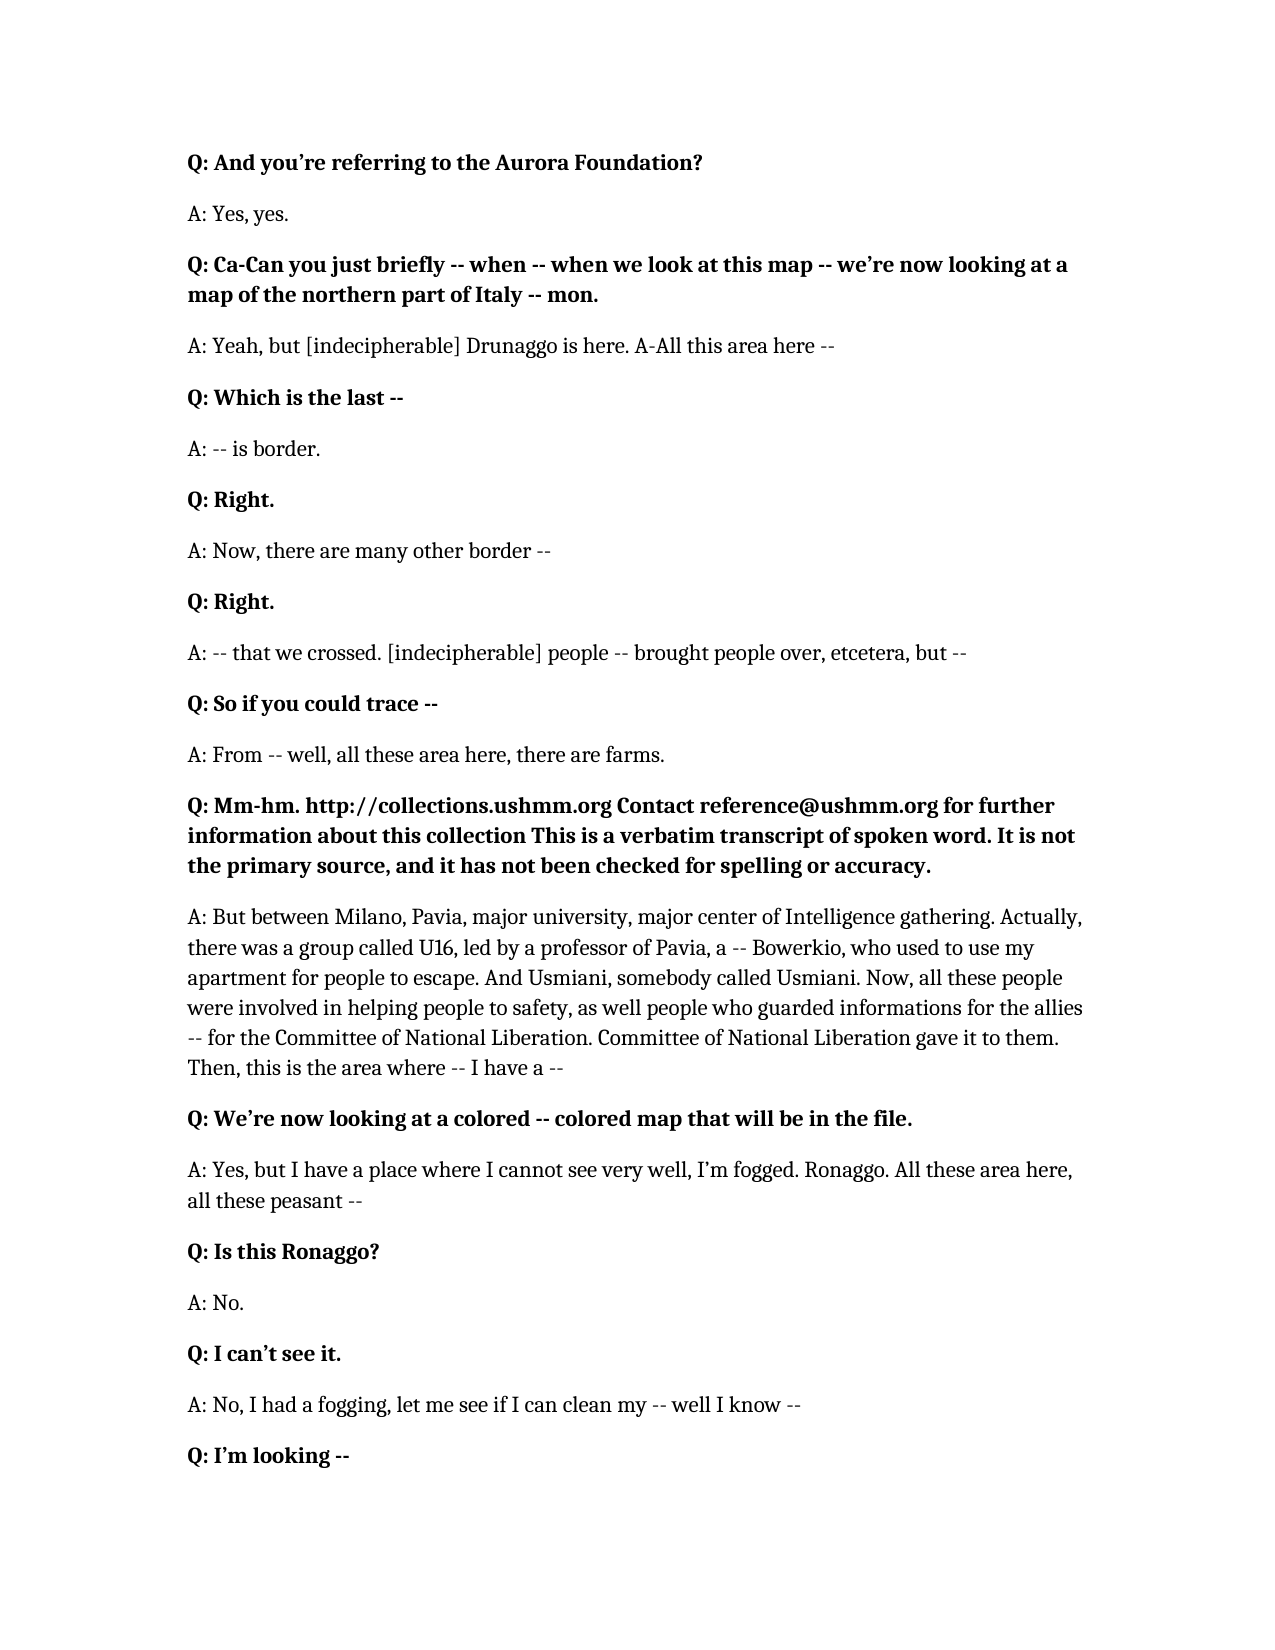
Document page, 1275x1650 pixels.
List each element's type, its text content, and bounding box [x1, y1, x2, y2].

text A: But between Milano, Pavia, major university, major center of Intelligence gathering. Actually, there was a group called U16, led by a professor of Pavia, a -- Bowerkio, who used to use my apartment for people to escape. And Usmiani, somebody called Usmiani. Now, all these people were involved in helping people to safety, as well people who guarded informations for the allies -- for the Committee of National Liberation. Committee of National Liberation gave it to them. Then, this is the area where -- I have a -- [187, 904, 1087, 1082]
text Q: And you’re referring to the Aurora Foundation? [187, 150, 1087, 176]
text A: Yes, but I have a place where I cannot see very well, I’m fogged. Ronaggo. All these area here, all these peasant -- [187, 1157, 1087, 1214]
text A: Yes, yes. [187, 201, 1087, 227]
text A: No. [187, 1289, 1087, 1316]
text Q: Ca-Can you just briefly -- when -- when we look at this map -- we’re now looking at a map of the northern part of Italy -- mon. [187, 252, 1087, 309]
text Q: So if you could trace -- [187, 691, 1087, 717]
text A: No, I had a fogging, let me see if I can clean my -- well I know -- [187, 1392, 1087, 1418]
text Q: Right. [187, 486, 1087, 513]
text Q: Is this Ronaggo? [187, 1238, 1087, 1265]
text A: Yeah, but [indecipherable] Drunaggo is here. A-All this area here -- [187, 333, 1087, 360]
text Q: Mm-hm. http://collections.ushmm.org Contact reference@ushmm.org for further information about this collection This is a verbatim transcript of spoken word. It is not the primary source, and it has not been checked for spelling or accuracy. [187, 793, 1087, 879]
text Q: I can’t see it. [187, 1341, 1087, 1367]
text Q: Which is the last -- [187, 384, 1087, 411]
text Q: Right. [187, 588, 1087, 615]
text A: -- is border. [187, 435, 1087, 462]
text A: From -- well, all these area here, there are farms. [187, 742, 1087, 768]
text A: Now, there are many other border -- [187, 537, 1087, 564]
text Q: I’m looking -- [187, 1443, 1087, 1469]
text A: -- that we crossed. [indecipherable] people -- brought people over, etcetera, but -- [187, 639, 1087, 666]
text Q: We’re now looking at a colored -- colored map that will be in the file. [187, 1106, 1087, 1133]
